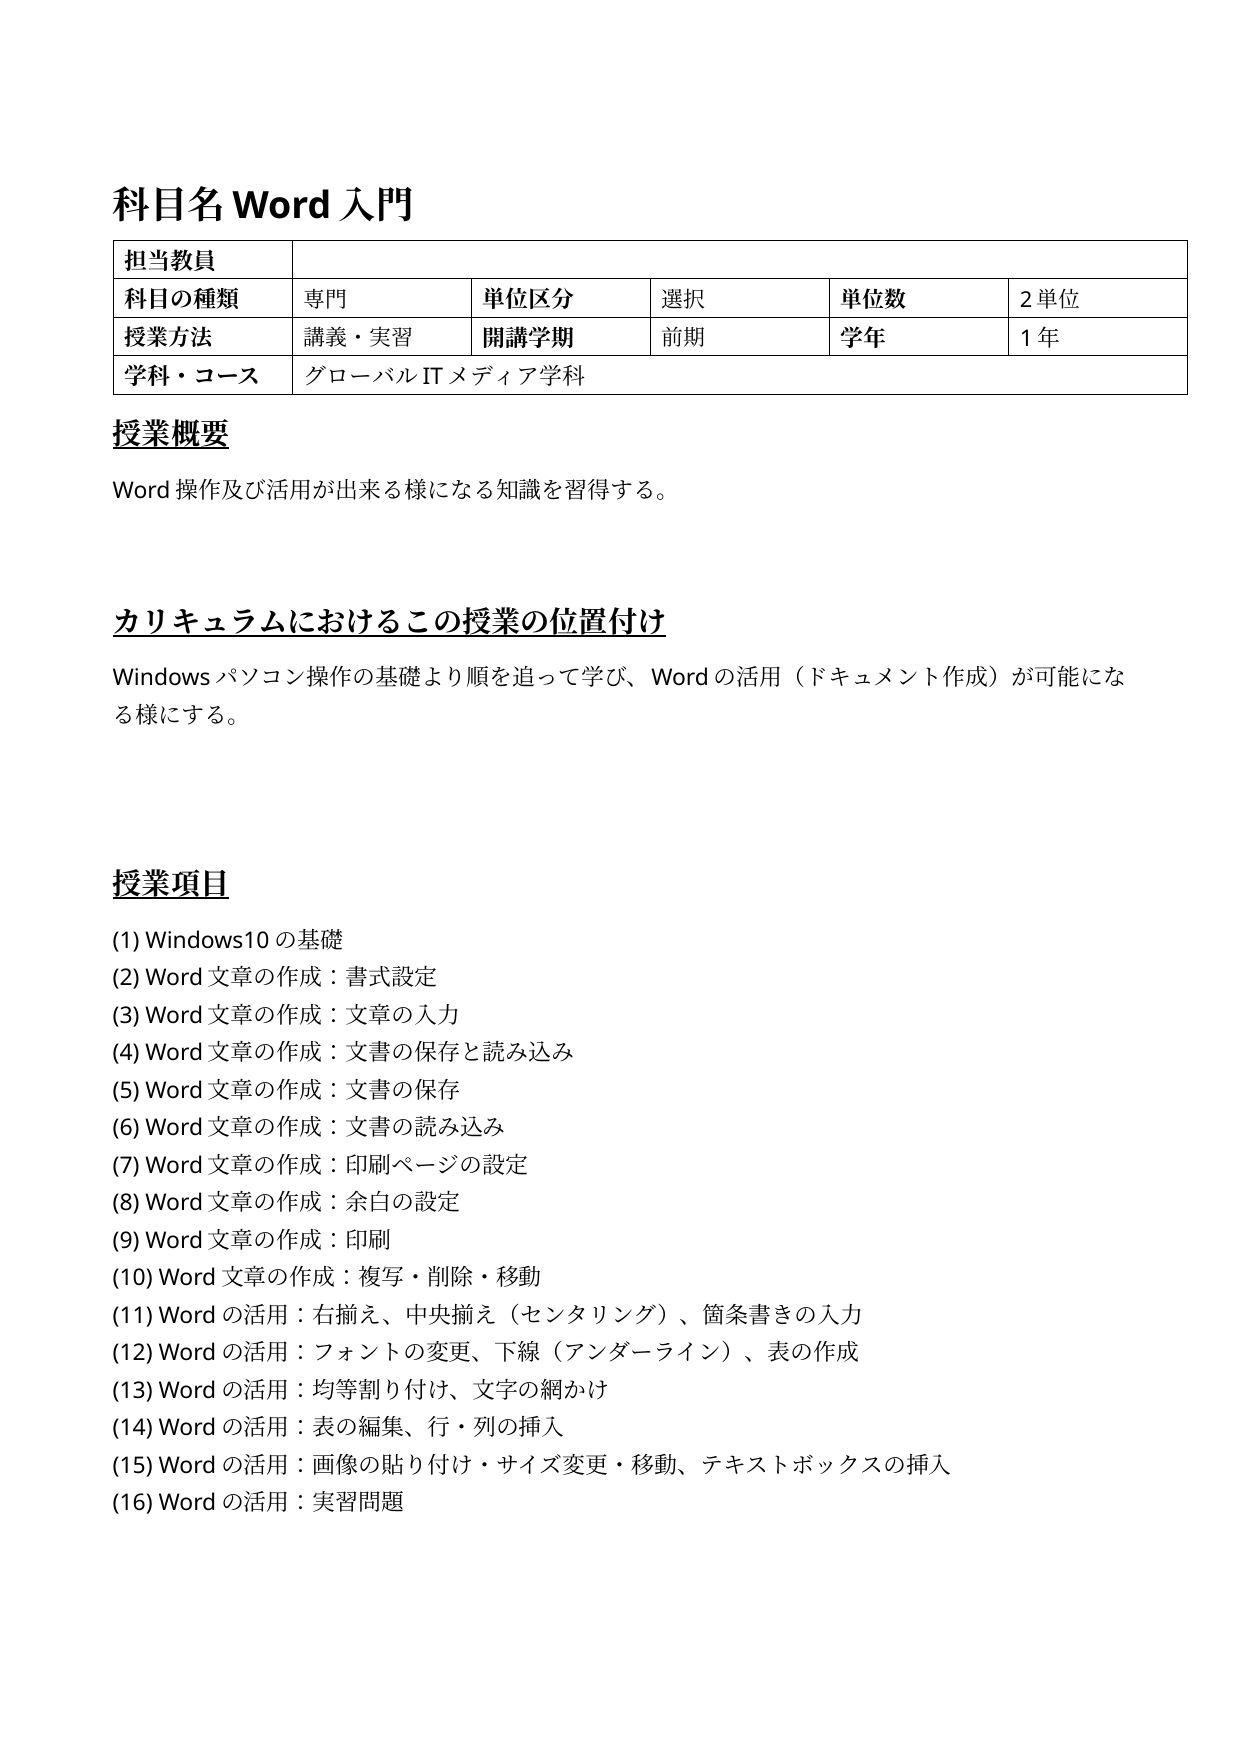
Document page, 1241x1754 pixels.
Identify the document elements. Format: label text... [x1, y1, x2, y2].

text (12) Wordの活用：フォントの変更、下線（アンダーライン）、表の作成 [112, 1332, 1128, 1370]
text 授業項目 [112, 845, 1128, 920]
table_cell 選択 [651, 279, 829, 317]
text (5) Word文章の作成：文書の保存 [112, 1070, 1128, 1107]
table_header [293, 241, 1187, 278]
table_cell 単位区分 [472, 279, 650, 317]
text (2) Word文章の作成：書式設定 [112, 957, 1128, 995]
table_cell 専門 [293, 279, 471, 317]
table_cell 学年 [830, 318, 1008, 355]
text (15) Wordの活用：画像の貼り付け・サイズ変更・移動、テキストボックスの挿入 [112, 1445, 1128, 1482]
text (8) Word文章の作成：余白の設定 [112, 1182, 1128, 1220]
text (14) Wordの活用：表の編集、行・列の挿入 [112, 1407, 1128, 1445]
table_cell 前期 [651, 318, 829, 355]
text Word操作及び活用が出来る様になる知識を習得する。 [112, 470, 1128, 507]
text カリキュラムにおけるこの授業の位置付け [112, 582, 1128, 657]
text (6) Word文章の作成：文書の読み込み [112, 1107, 1128, 1145]
text (10) Word文章の作成：複写・削除・移動 [112, 1257, 1128, 1295]
text (7) Word文章の作成：印刷ページの設定 [112, 1145, 1128, 1182]
text (13) Wordの活用：均等割り付け、文字の網かけ [112, 1370, 1128, 1407]
text (4) Word文章の作成：文書の保存と読み込み [112, 1032, 1128, 1070]
text (1) Windows10の基礎 [112, 920, 1128, 957]
table_cell 授業方法 [114, 318, 292, 355]
table_cell 科目の種類 [114, 279, 292, 317]
table_cell 開講学期 [472, 318, 650, 355]
table_cell 講義・実習 [293, 318, 471, 355]
text (11) Wordの活用：右揃え、中央揃え（センタリング）、箇条書きの入力 [112, 1295, 1128, 1332]
table_cell 単位数 [830, 279, 1008, 317]
text 科目名Word入門 [112, 164, 1128, 239]
text (16) Wordの活用：実習問題 [112, 1482, 1128, 1520]
text Windowsパソコン操作の基礎より順を追って学び、Wordの活用（ドキュメント作成）が可能になる様にする。 [112, 657, 1128, 732]
table_header 担当教員 [114, 241, 292, 278]
table_cell 2単位 [1009, 279, 1187, 317]
table_cell 1年 [1009, 318, 1187, 355]
text (9) Word文章の作成：印刷 [112, 1220, 1128, 1257]
text 授業概要 [112, 395, 1128, 470]
table_cell グローバルITメディア学科 [293, 356, 1187, 394]
table_cell 学科・コース [114, 356, 292, 394]
text (3) Word文章の作成：文章の入力 [112, 995, 1128, 1032]
